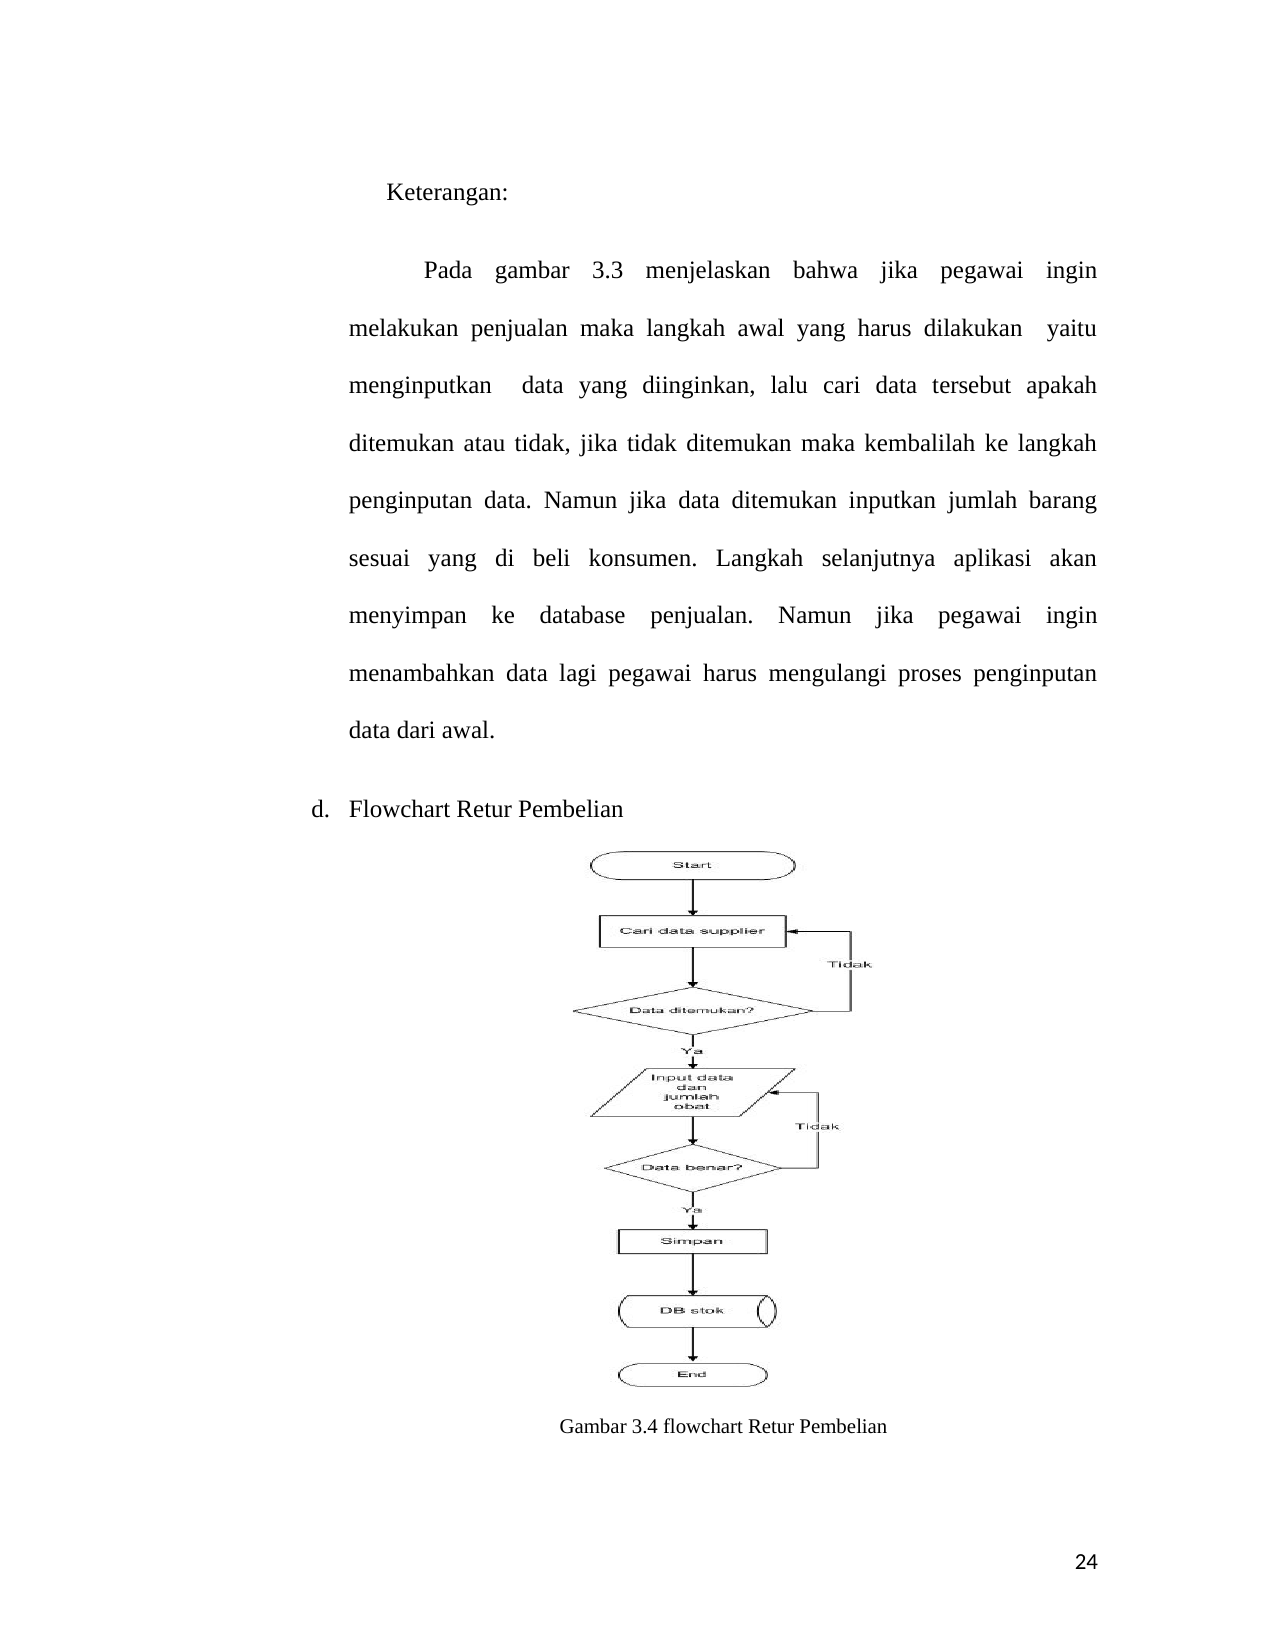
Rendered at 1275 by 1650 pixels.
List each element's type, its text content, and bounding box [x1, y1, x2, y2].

text Pada gambar 3.3 menjelaskan bahwa jika pegawai ingin melakukan penjualan maka langkah awal yang harus dilakukan yaitu menginputkan data yang diinginkan, lalu cari data tersebut apakah ditemukan atau tidak, jika tidak ditemukan maka kembalilah ke langkah penginputan data. Namun jika data ditemukan inputkan jumlah barang sesuai yang di beli konsumen. Langkah selanjutnya aplikasi akan menyimpan ke database penjualan. Namun jika pegawai ingin menambahkan data lagi pegawai harus mengulangi proses penginputan data dari awal. [349, 256, 1098, 744]
list Gambar 3.4 flowchart Retur Pembelian [349, 1414, 1098, 1438]
text Keterangan: [311, 177, 1098, 206]
list Flowchart Retur Pembelian [311, 794, 1098, 823]
picture [572, 851, 874, 1387]
